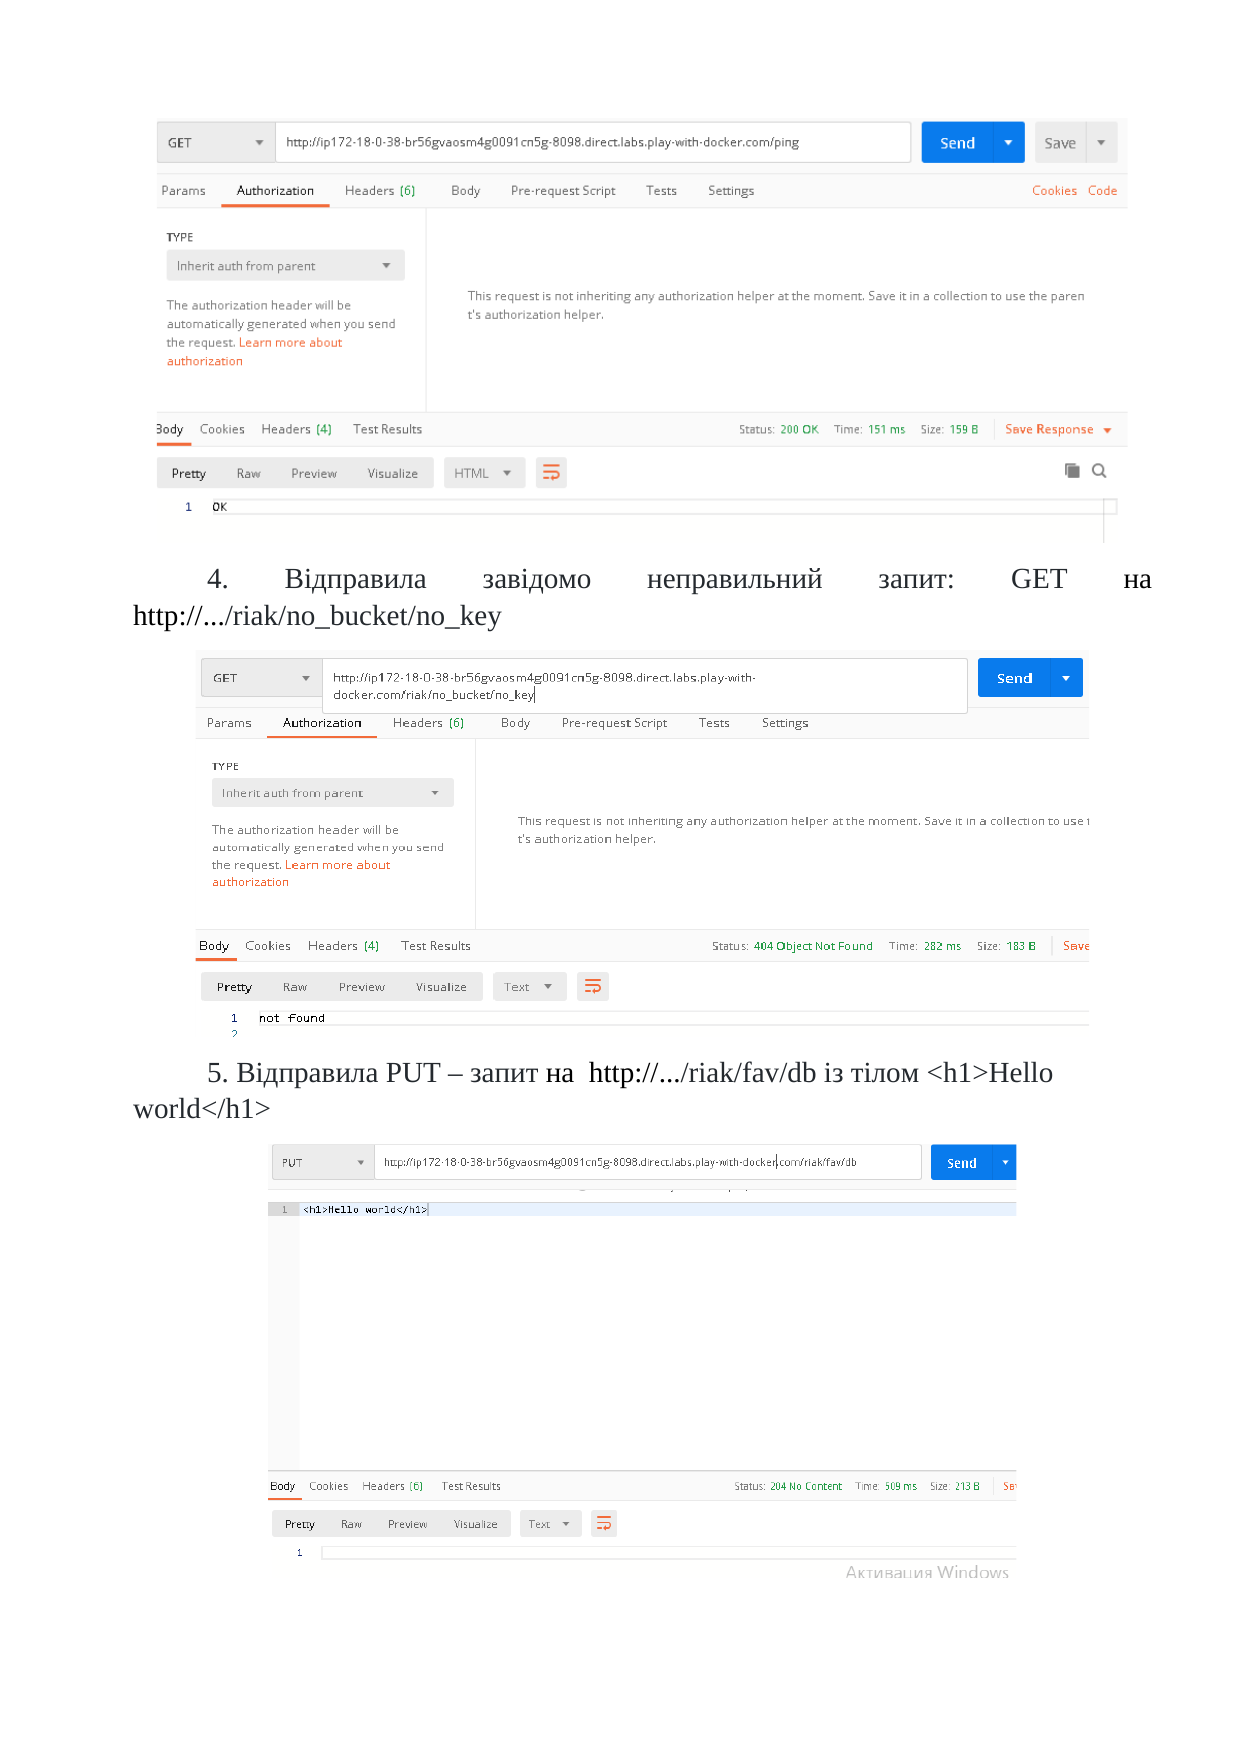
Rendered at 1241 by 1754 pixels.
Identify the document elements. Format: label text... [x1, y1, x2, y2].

text 5. Відправила PUT – запит на http://.../riak/fav/db із тілом <h1>Hello world</h1> [133, 1055, 1152, 1125]
text 4. Відправила завідомо неправильний запит: GET на http://.../riak/no_bucket/no_key [133, 561, 1152, 631]
picture [156, 118, 1128, 543]
picture [268, 1144, 1017, 1578]
picture [195, 650, 1090, 1037]
